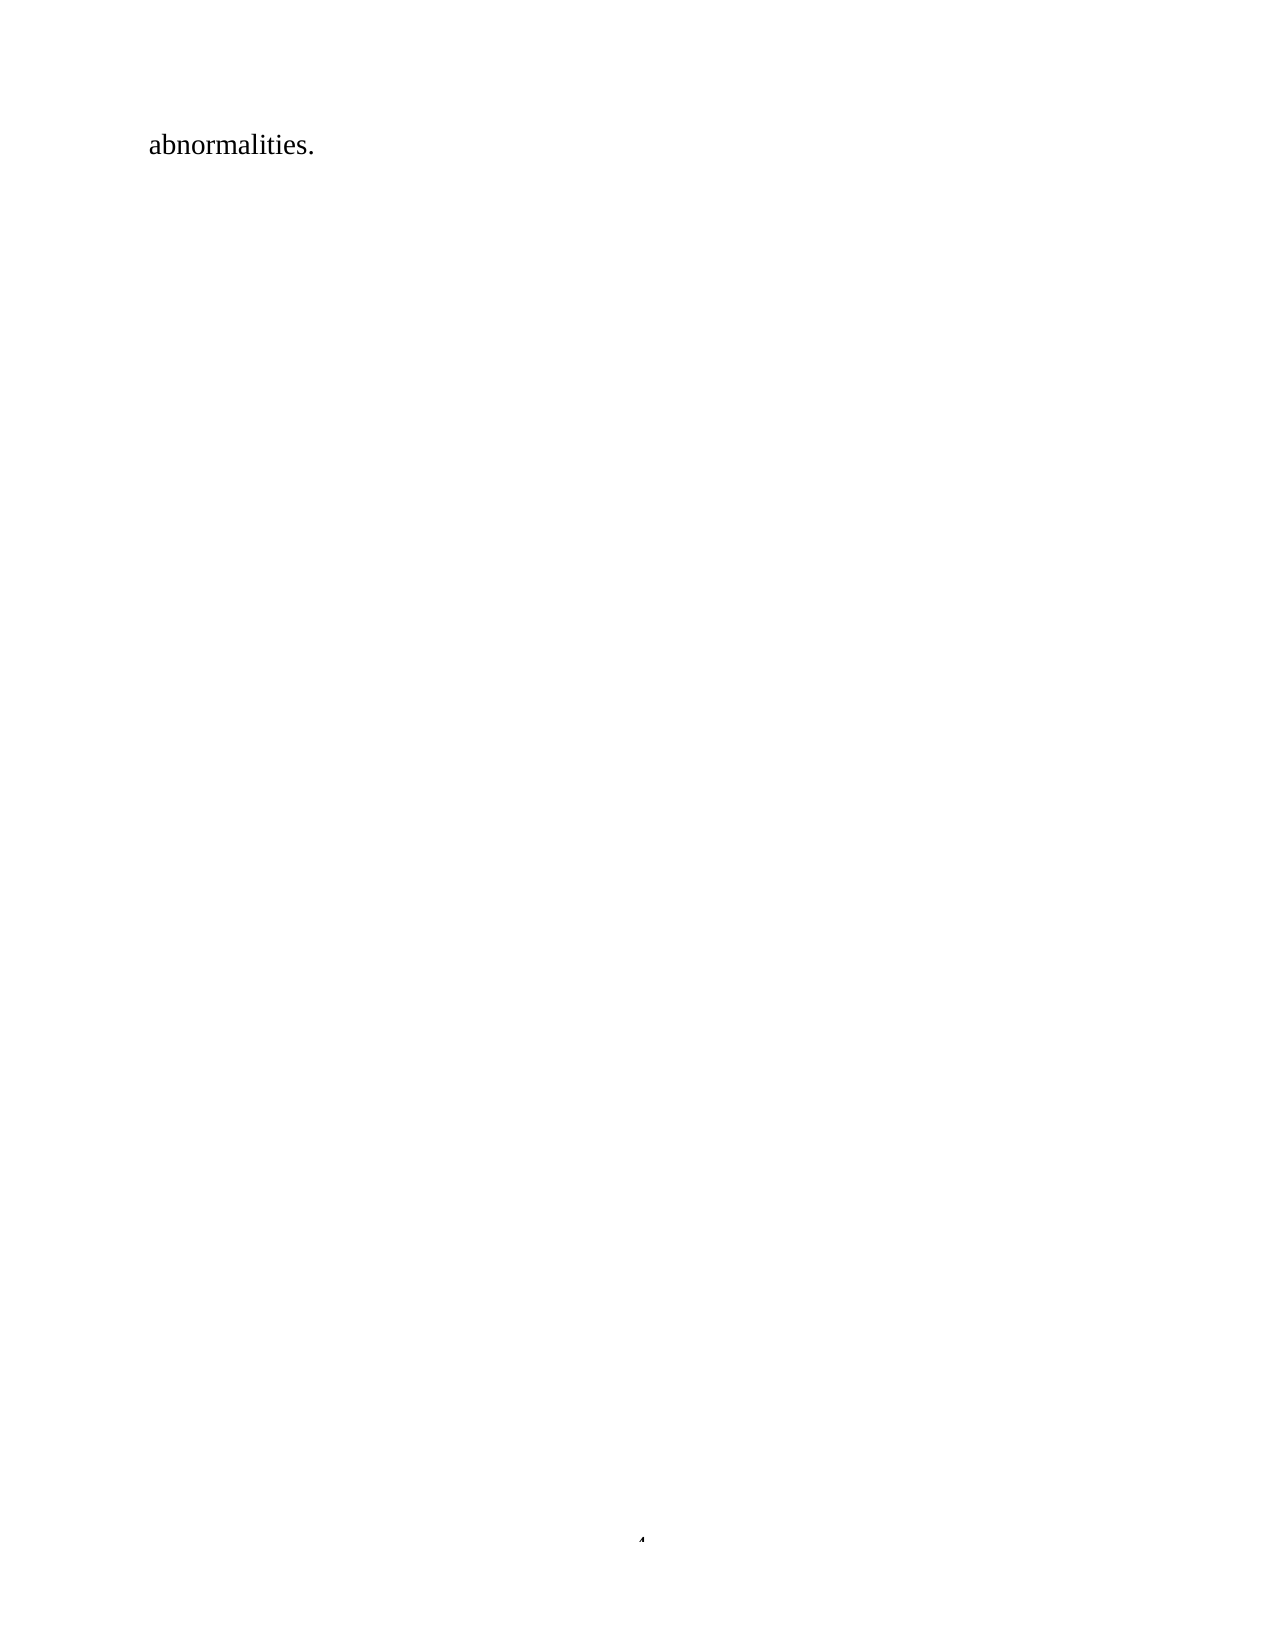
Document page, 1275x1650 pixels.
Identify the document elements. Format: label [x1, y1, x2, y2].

text [149, 127, 1124, 161]
